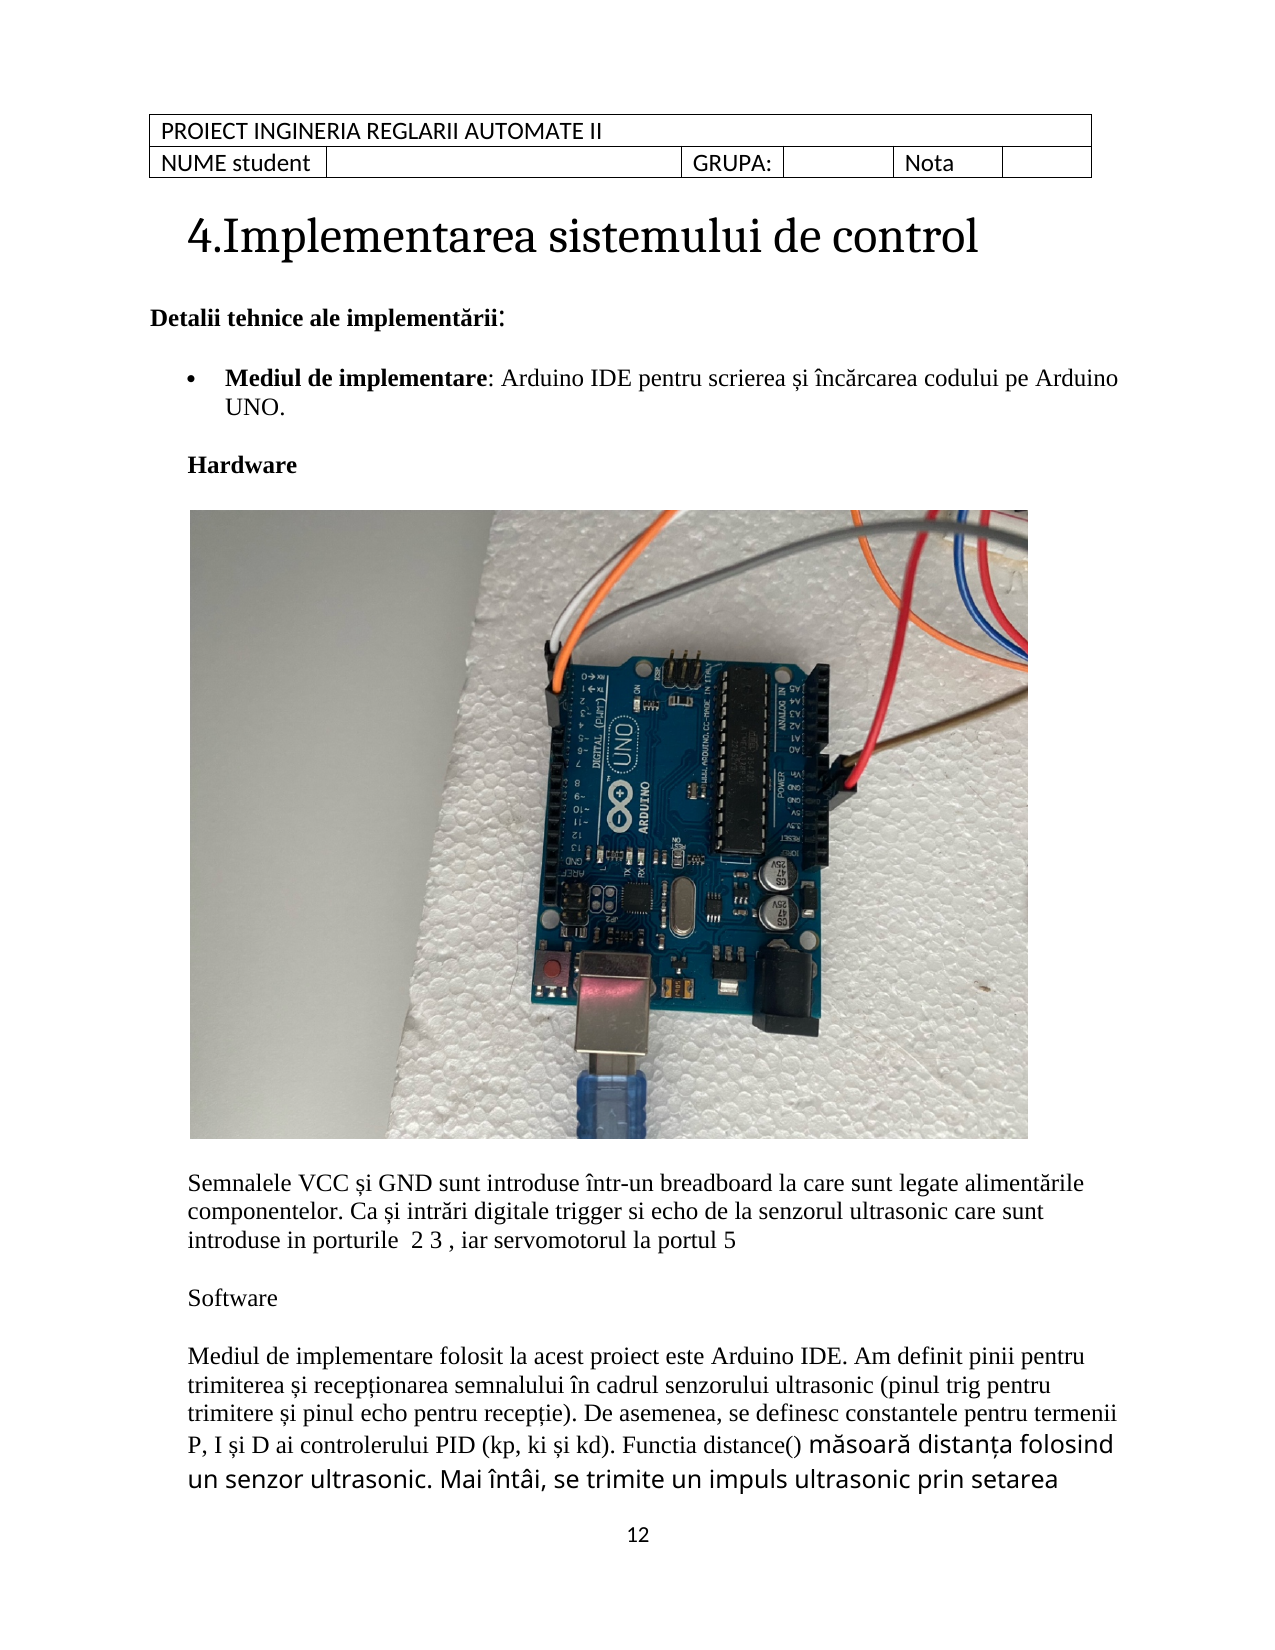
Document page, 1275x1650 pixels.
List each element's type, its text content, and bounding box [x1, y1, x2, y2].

text Semnalele VCC și GND sunt introduse într-un breadboard la care sunt legate alimentările componentelor. Ca și intrări digitale trigger si echo de la senzorul ultrasonic care sunt introduse in porturile 2 3 , iar servomotorul la portul 5 [187, 1168, 1125, 1254]
text Hardware [187, 450, 1125, 479]
text Software [187, 1283, 1125, 1312]
picture [191, 510, 1027, 1139]
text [187, 1341, 1125, 1495]
list Mediul de implementare: Arduino IDE pentru scrierea și încărcarea codului pe Arduino UNO. [187, 363, 1125, 421]
subtitle 4.Implementarea sistemului de control [187, 208, 1125, 265]
text Detalii tehnice ale implementării: [150, 296, 1125, 334]
